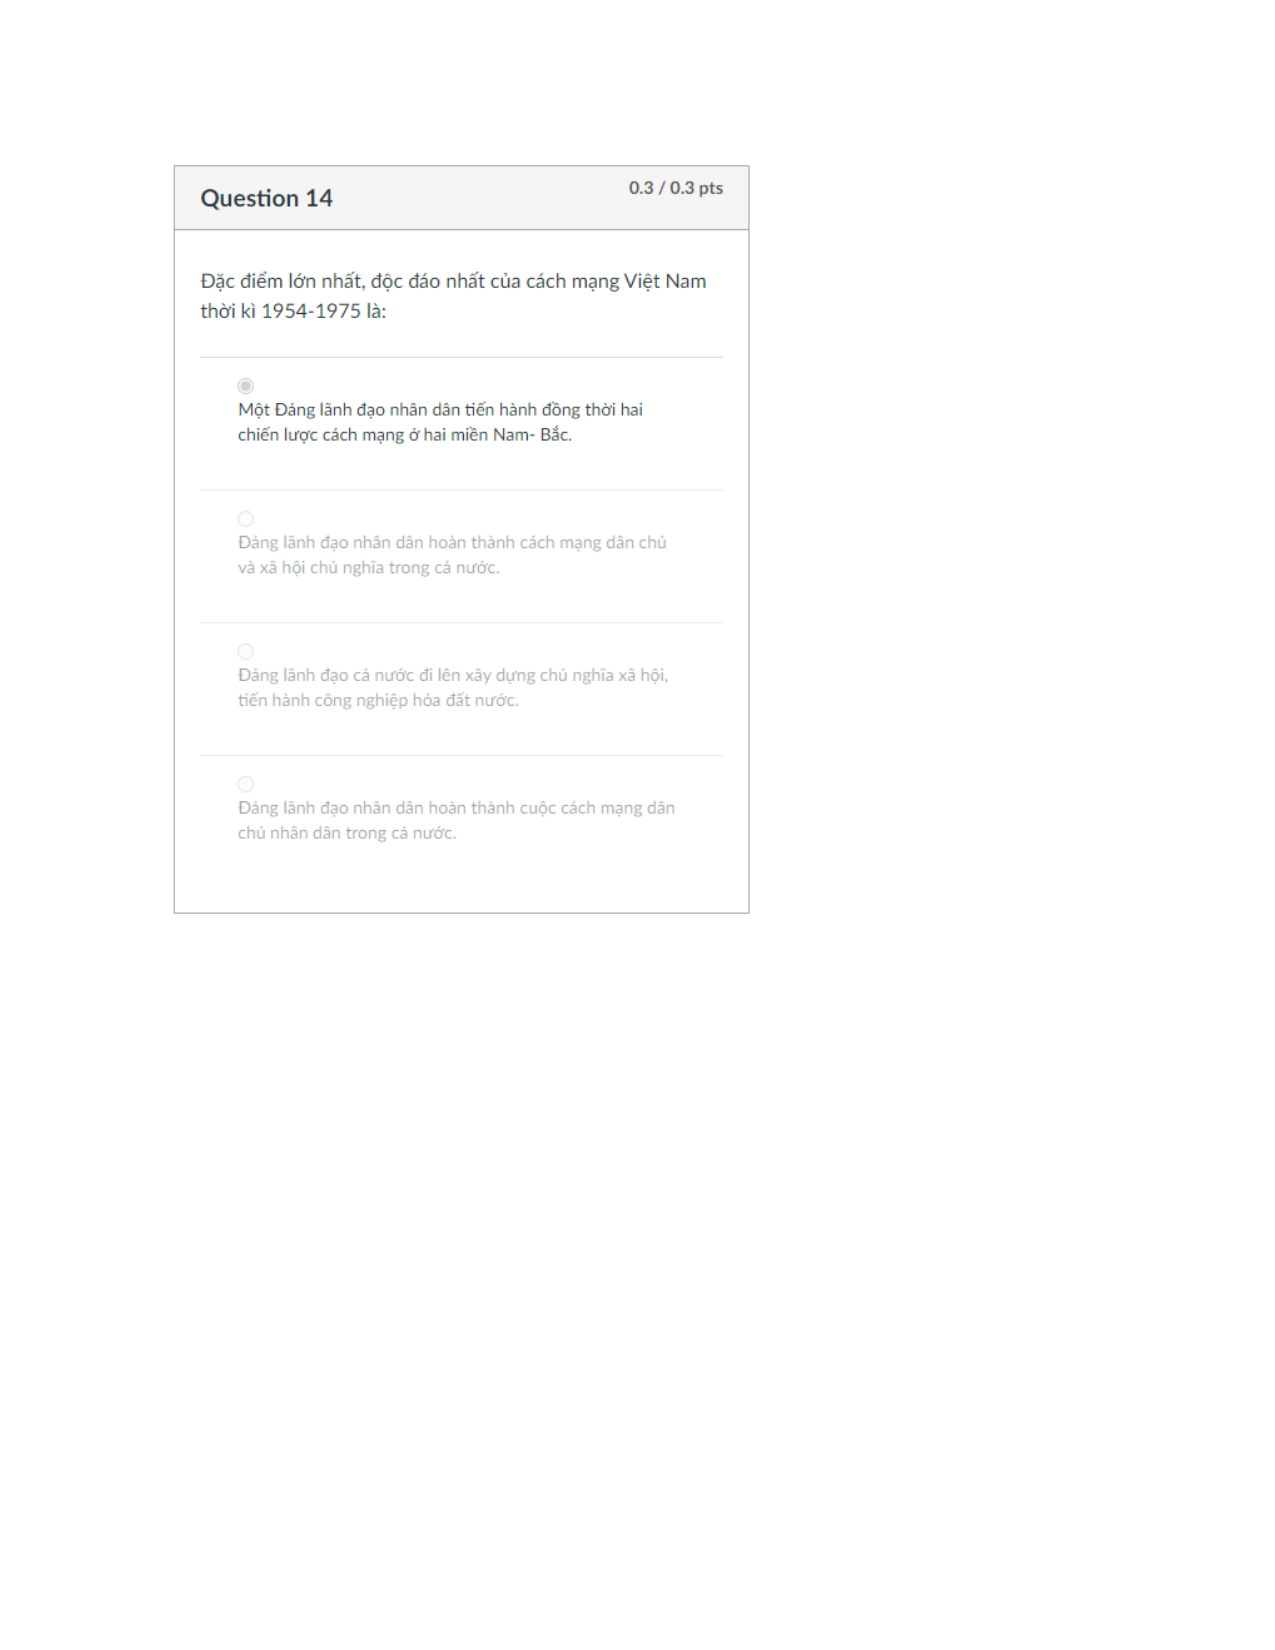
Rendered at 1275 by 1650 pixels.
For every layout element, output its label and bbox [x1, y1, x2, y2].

picture [150, 150, 790, 939]
